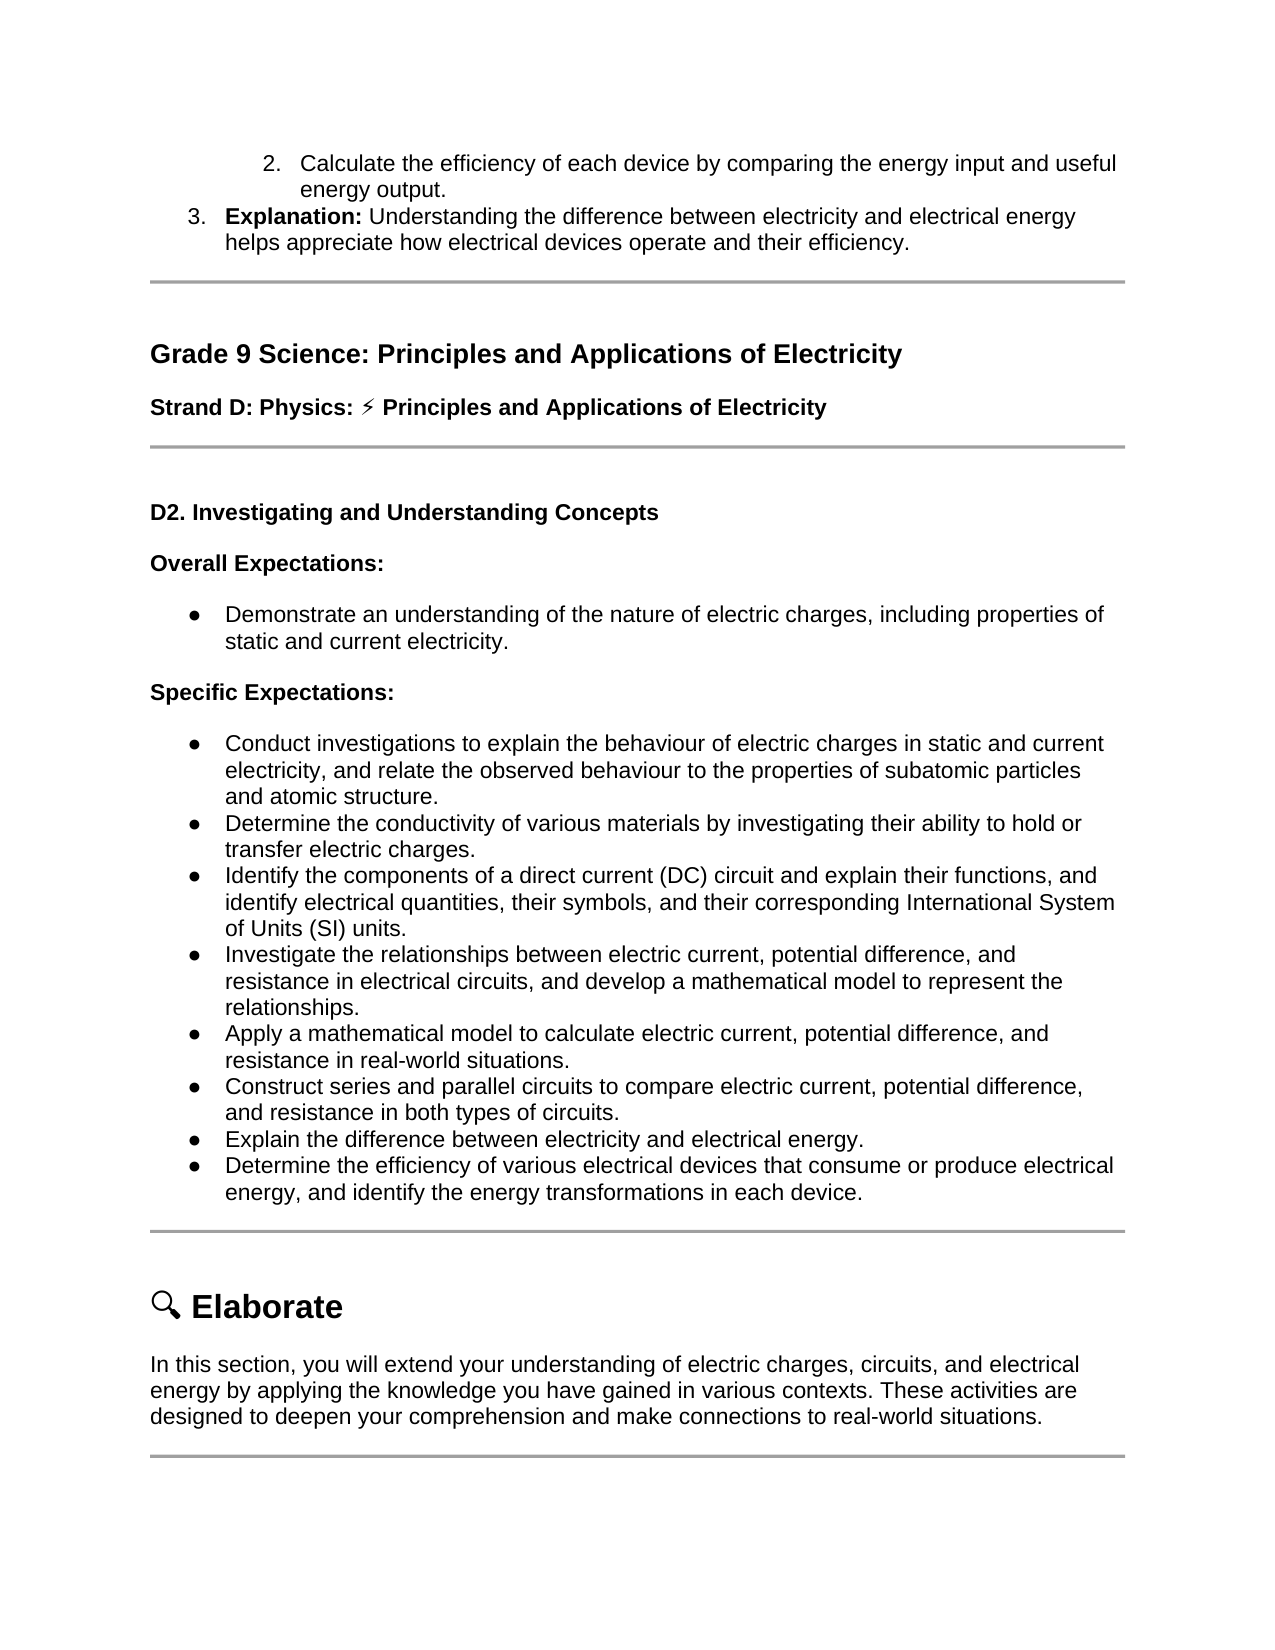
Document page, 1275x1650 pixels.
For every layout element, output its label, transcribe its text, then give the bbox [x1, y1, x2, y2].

list Determine the conductivity of various materials by investigating their ability to hold or transfer electric charges. [187, 809, 1125, 862]
text Overall Expectations: [150, 550, 1125, 576]
subtitle 🔍 Elaborate [150, 1287, 1125, 1326]
list Construct series and parallel circuits to compare electric current, potential difference, and resistance in both types of circuits. [187, 1073, 1125, 1126]
list Explain the difference between electricity and electrical energy. [187, 1126, 1125, 1152]
list Identify the components of a direct current (DC) circuit and explain their functions, and identify electrical quantities, their symbols, and their corresponding International System of Units (SI) units. [187, 862, 1125, 941]
text Specific Expectations: [150, 679, 1125, 705]
subtitle Grade 9 Science: Principles and Applications of Electricity [150, 338, 1125, 369]
text In this section, you will extend your understanding of electric charges, circuits, and electrical energy by applying the knowledge you have gained in various contexts. These activities are designed to deepen your comprehension and make connections to real-world situations. [150, 1351, 1125, 1430]
list Explanation: Understanding the difference between electricity and electrical energy helps appreciate how electrical devices operate and their efficiency. [187, 203, 1125, 255]
list Calculate the efficiency of each device by comparing the energy input and useful energy output. [262, 150, 1125, 203]
list Demonstrate an understanding of the nature of electric charges, including properties of static and current electricity. [187, 601, 1125, 654]
list Investigate the relationships between electric current, potential difference, and resistance in electrical circuits, and develop a mathematical model to represent the relationships. [187, 941, 1125, 1020]
list Conduct investigations to explain the behaviour of electric charges in static and current electricity, and relate the observed behaviour to the properties of subatomic particles and atomic structure. [187, 730, 1125, 809]
subtitle Strand D: Physics: ⚡ Principles and Applications of Electricity [150, 394, 1125, 420]
list Determine the efficiency of various electrical devices that consume or produce electrical energy, and identify the energy transformations in each device. [187, 1152, 1125, 1205]
list Apply a mathematical model to calculate electric current, potential difference, and resistance in real-world situations. [187, 1020, 1125, 1073]
subtitle D2. Investigating and Understanding Concepts [150, 499, 1125, 525]
